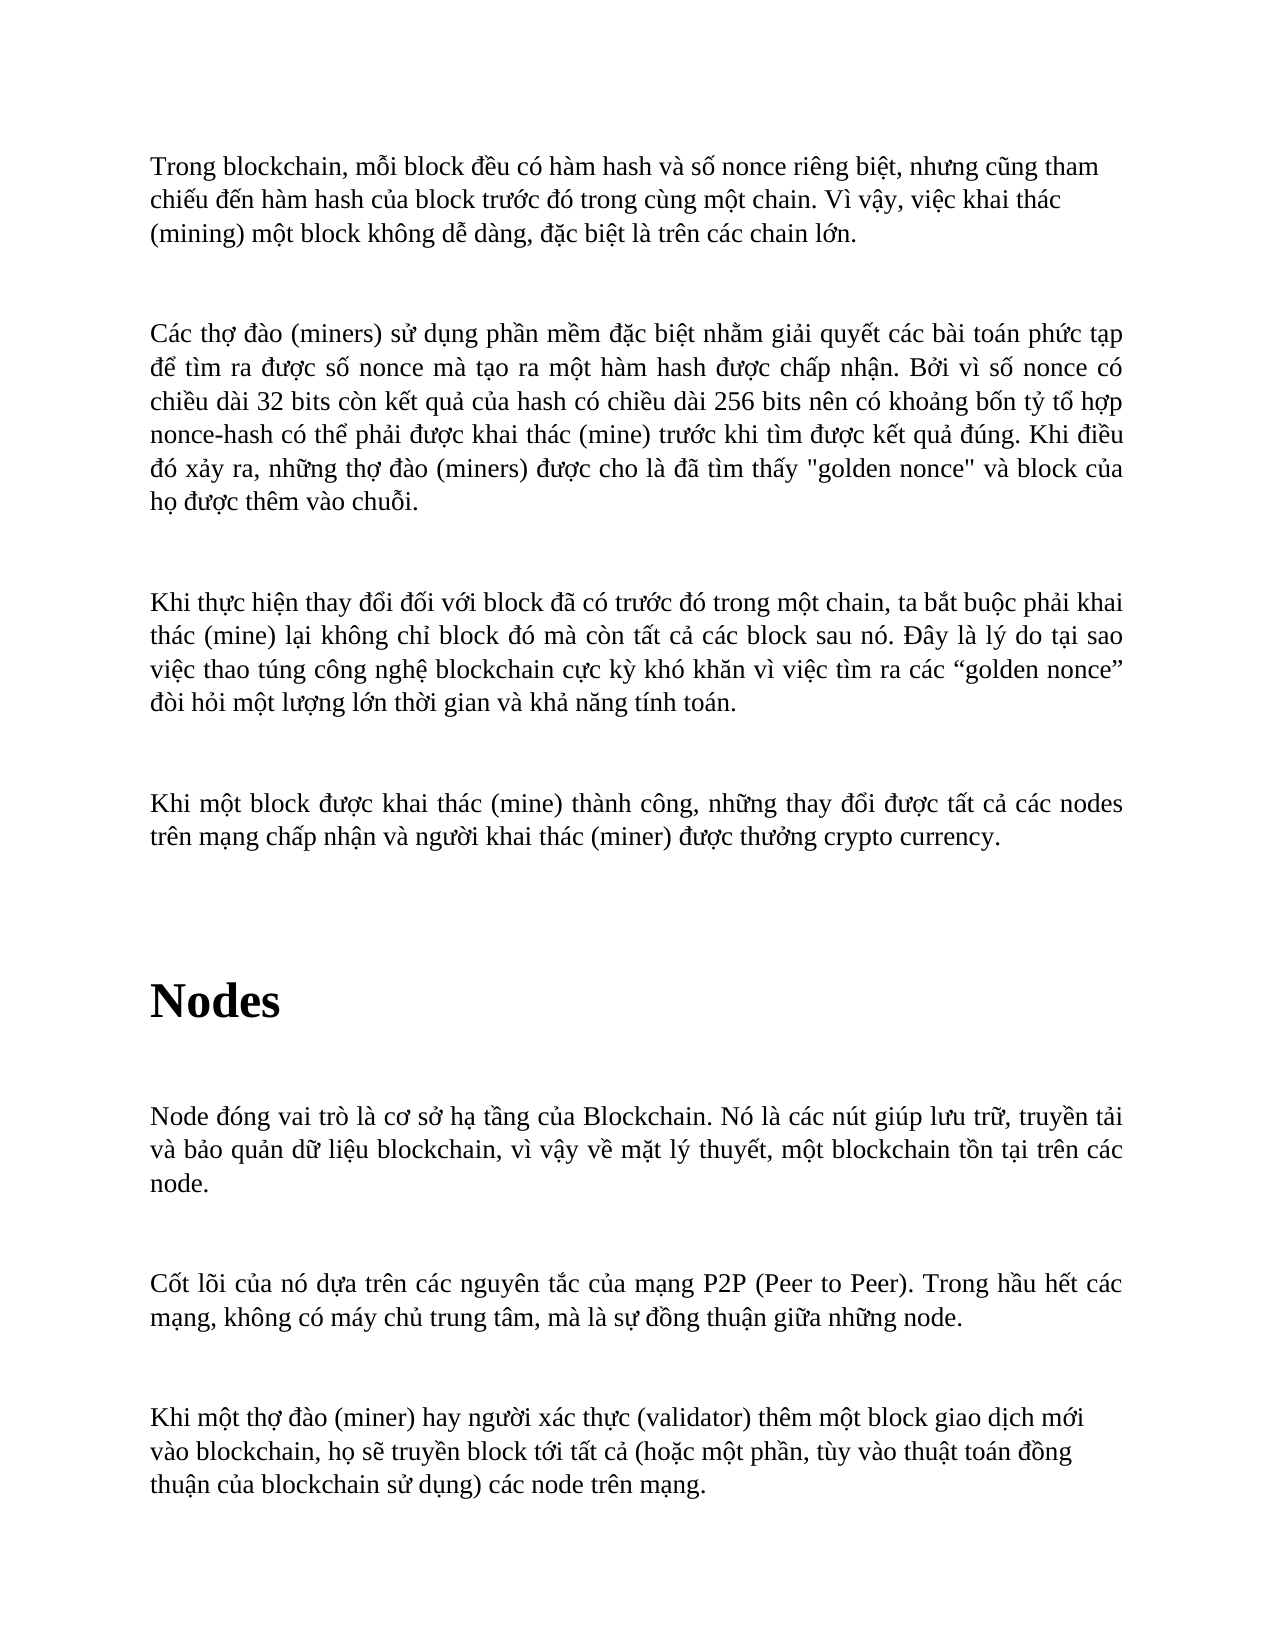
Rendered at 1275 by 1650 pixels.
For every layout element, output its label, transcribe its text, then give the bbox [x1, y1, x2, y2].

text Khi một thợ đào (miner) hay người xác thực (validator) thêm một block giao dịch mới vào blockchain, họ sẽ truyền block tới tất cả (hoặc một phần, tùy vào thuật toán đồng thuận của blockchain sử dụng) các node trên mạng. [150, 1401, 1125, 1499]
text Các thợ đào (miners) sử dụng phần mềm đặc biệt nhằm giải quyết các bài toán phức tạp để tìm ra được số nonce mà tạo ra một hàm hash được chấp nhận. Bởi vì số nonce có chiều dài 32 bits còn kết quả của hash có chiều dài 256 bits nên có khoảng bốn tỷ tổ hợp nonce-hash có thể phải được khai thác (mine) trước khi tìm được kết quả đúng. Khi điều đó xảy ra, những thợ đào (miners) được cho là đã tìm thấy "golden nonce" và block của họ được thêm vào chuỗi. [150, 317, 1125, 516]
text Node đóng vai trò là cơ sở hạ tầng của Blockchain. Nó là các nút giúp lưu trữ, truyền tải và bảo quản dữ liệu blockchain, vì vậy về mặt lý thuyết, một blockchain tồn tại trên các node. [150, 1100, 1125, 1198]
text Khi một block được khai thác (mine) thành công, những thay đổi được tất cả các nodes trên mạng chấp nhận và người khai thác (miner) được thưởng crypto currency. [150, 787, 1125, 851]
text Cốt lõi của nó dựa trên các nguyên tắc của mạng P2P (Peer to Peer). Trong hầu hết các mạng, không có máy chủ trung tâm, mà là sự đồng thuận giữa những node. [150, 1267, 1125, 1332]
text Trong blockchain, mỗi block đều có hàm hash và số nonce riêng biệt, nhưng cũng tham chiếu đến hàm hash của block trước đó trong cùng một chain. Vì vậy, việc khai thác (mining) một block không dễ dàng, đặc biệt là trên các chain lớn. [150, 150, 1125, 248]
text Khi thực hiện thay đổi đối với block đã có trước đó trong một chain, ta bắt buộc phải khai thác (mine) lại không chỉ block đó mà còn tất cả các block sau nó. Đây là lý do tại sao việc thao túng công nghệ blockchain cực kỳ khó khăn vì việc tìm ra các “golden nonce” đòi hỏi một lượng lớn thời gian và khả năng tính toán. [150, 586, 1125, 717]
text Nodes [150, 971, 1125, 1028]
